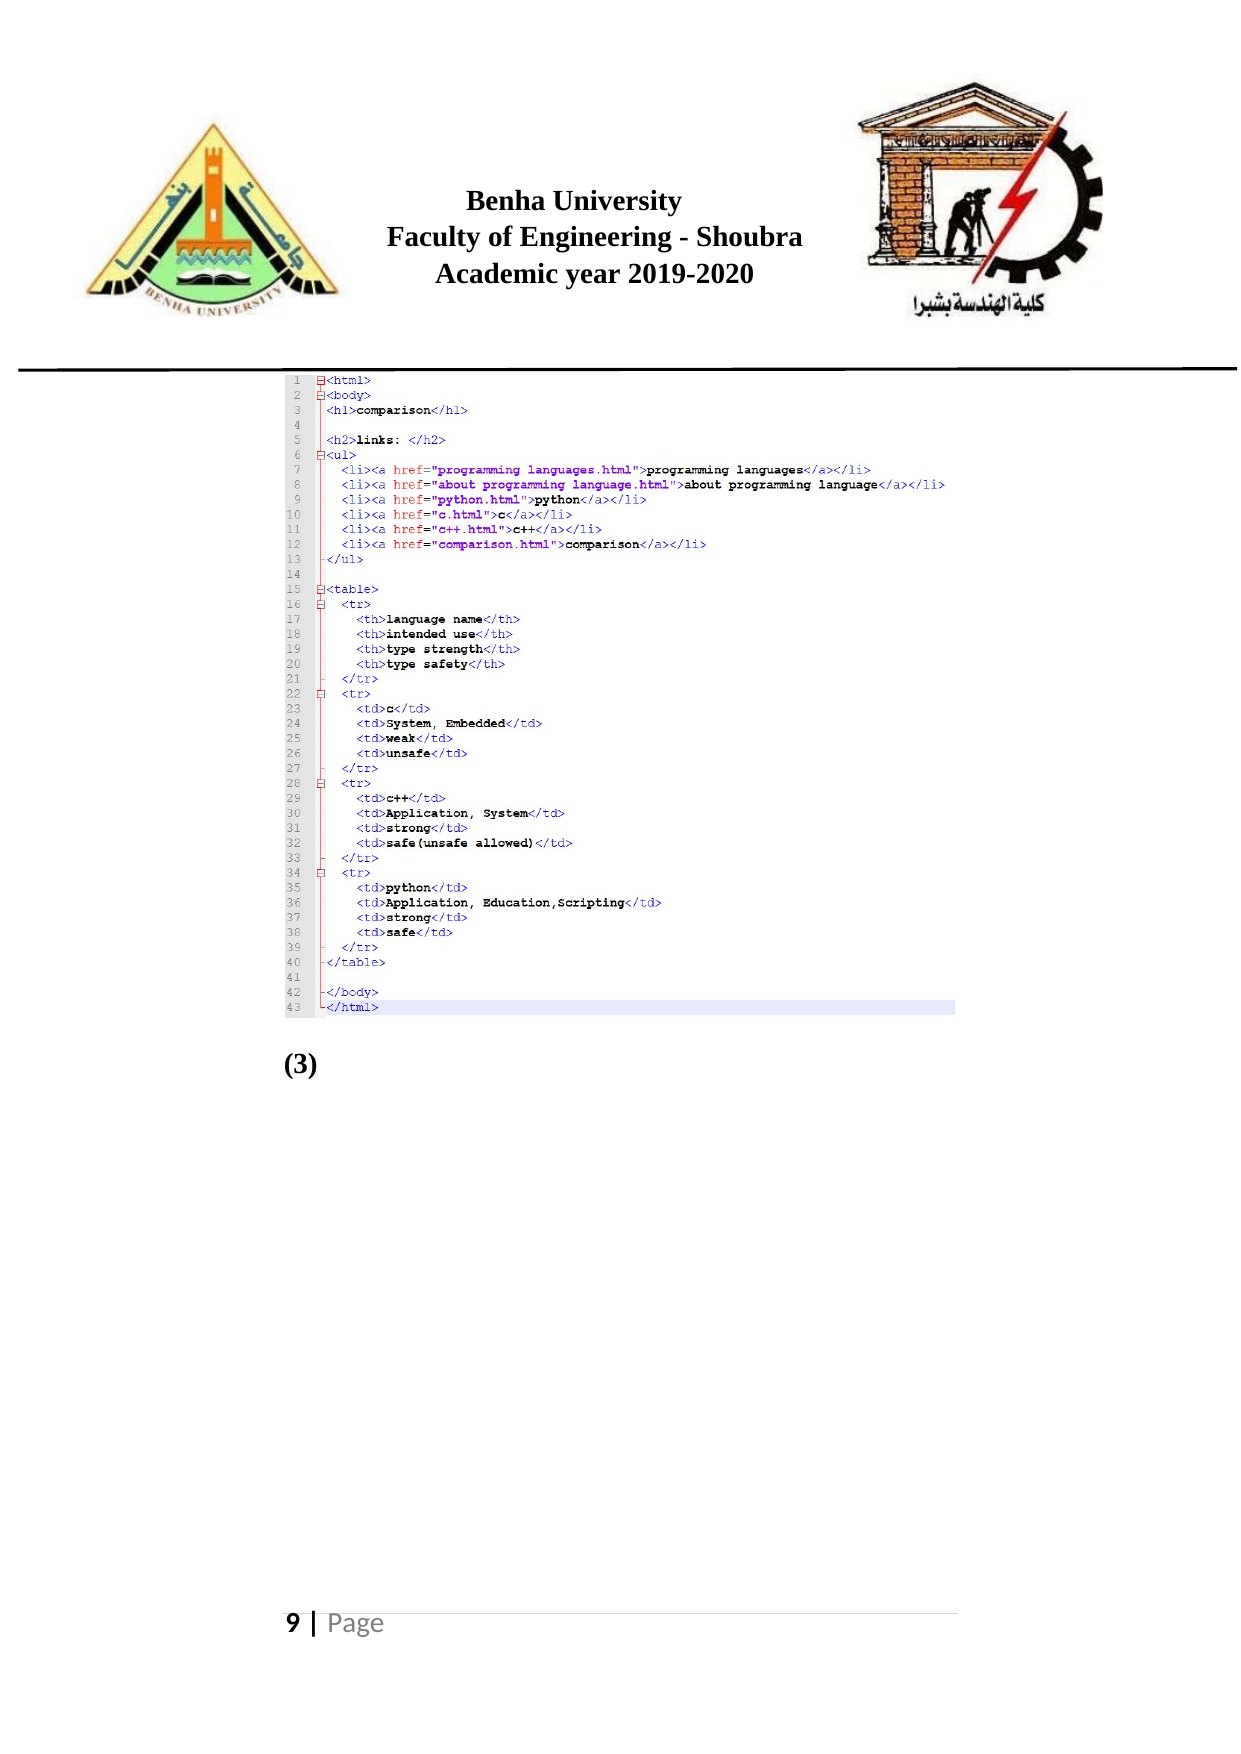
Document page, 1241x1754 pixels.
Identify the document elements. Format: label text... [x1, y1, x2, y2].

text (3) [283, 1046, 955, 1079]
picture [57, 86, 367, 317]
picture [285, 375, 956, 1018]
picture [822, 74, 1103, 338]
